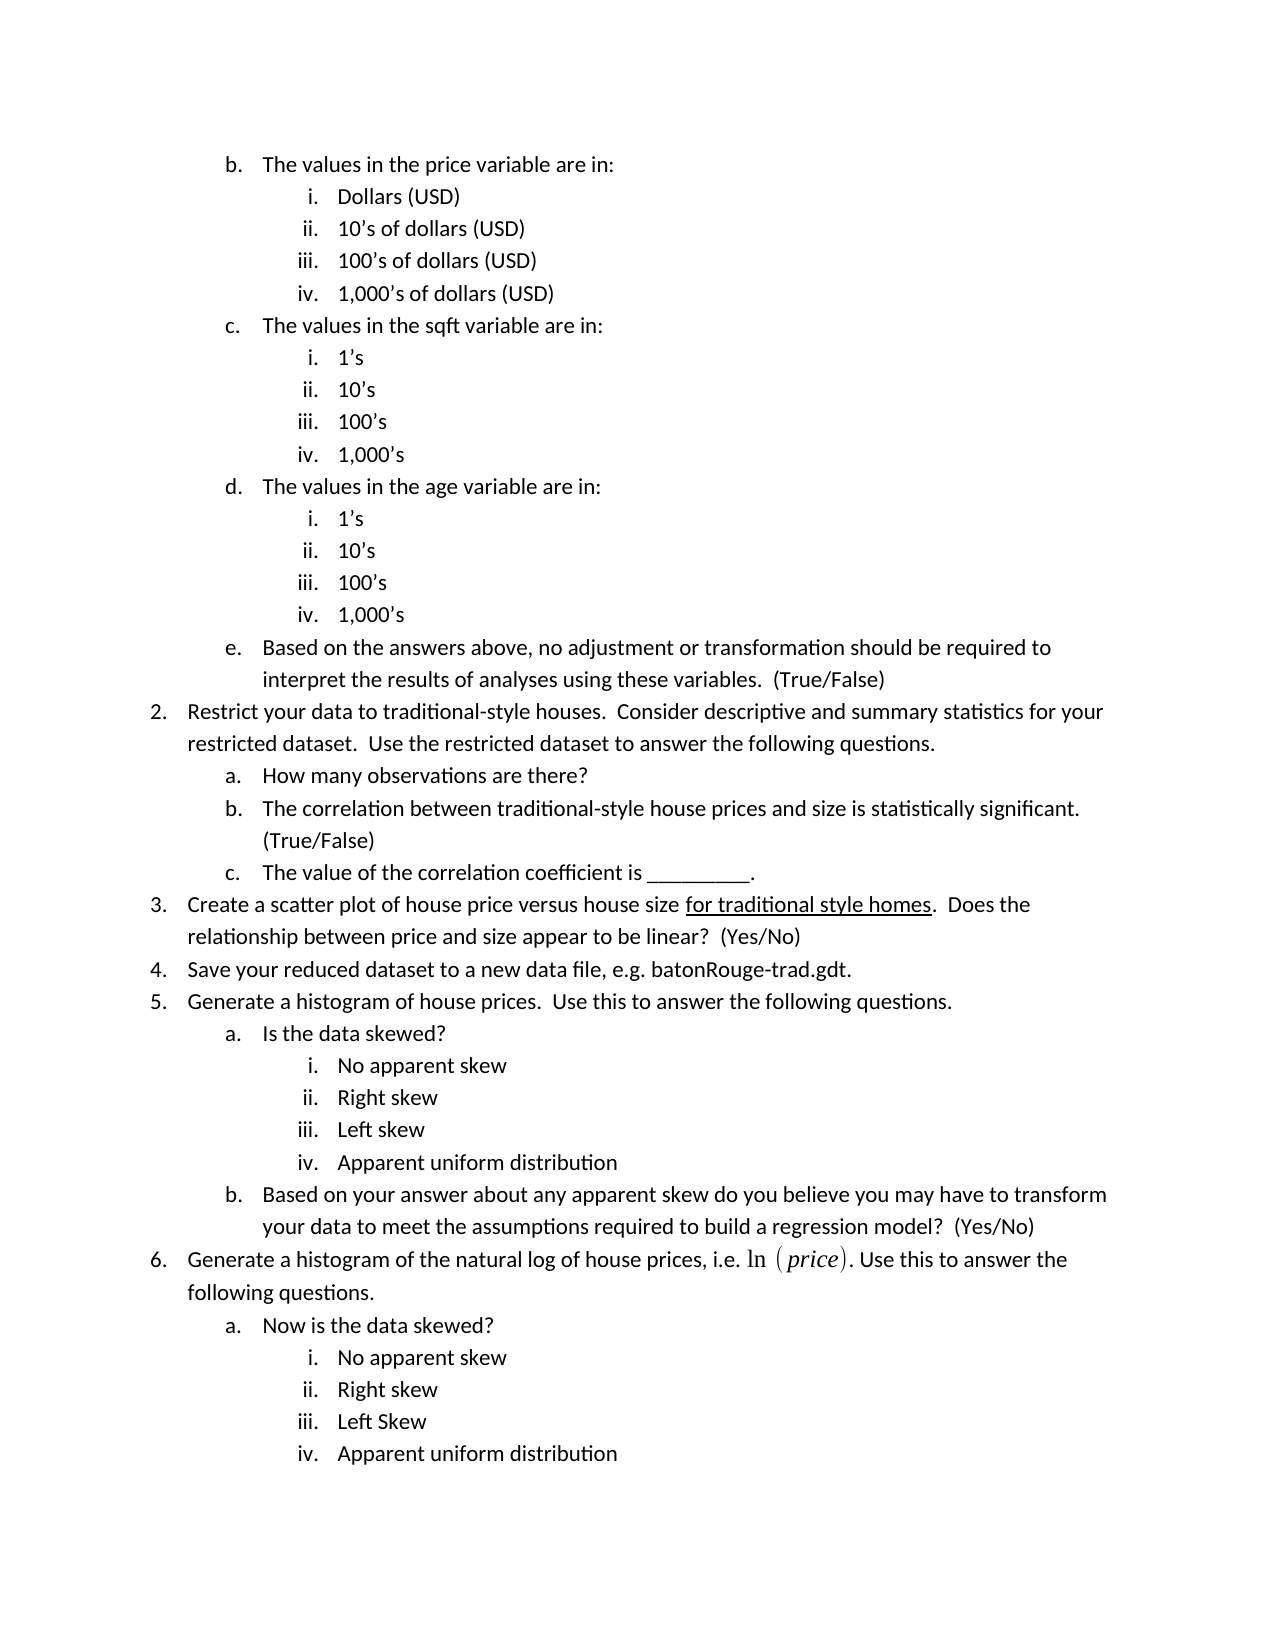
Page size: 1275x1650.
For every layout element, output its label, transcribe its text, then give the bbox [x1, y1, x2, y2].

list 100’s [319, 407, 1125, 436]
list Dollars (USD) [319, 182, 1125, 210]
list 100’s of dollars (USD) [319, 247, 1125, 274]
list Apparent uniform distribution [319, 1148, 1125, 1176]
list 10’s [319, 536, 1125, 564]
list Generate a histogram of house prices. Use this to answer the following questions. [150, 987, 1125, 1015]
list Restrict your data to traditional-style houses. Consider descriptive and summary statistics for your restricted dataset. Use the restricted dataset to answer the following questions. [150, 697, 1125, 757]
list Apparent uniform distribution [319, 1439, 1125, 1467]
list Left Skew [319, 1407, 1125, 1435]
list No apparent skew [319, 1343, 1125, 1371]
list The correlation between traditional-style house prices and size is statistically significant. (True/False) [225, 794, 1125, 854]
list 1’s [319, 343, 1125, 371]
list 1,000’s [319, 440, 1125, 468]
list The values in the price variable are in: [225, 150, 1125, 178]
list No apparent skew [319, 1051, 1125, 1079]
list Right skew [319, 1083, 1125, 1111]
list Right skew [319, 1375, 1125, 1403]
list The value of the correlation coefficient is _________. [225, 858, 1125, 886]
list How many observations are there? [225, 762, 1125, 789]
list Based on the answers above, no adjustment or transformation should be required to interpret the results of analyses using these variables. (True/False) [225, 633, 1125, 693]
list Left skew [319, 1116, 1125, 1144]
list Now is the data skewed? [225, 1311, 1125, 1339]
list Save your reduced dataset to a new data file, e.g. batonRouge-trad.gdt. [150, 955, 1125, 983]
list 1,000’s [319, 601, 1125, 629]
list Is the data skewed? [225, 1019, 1125, 1047]
list The values in the sqft variable are in: [225, 311, 1125, 339]
list 10’s of dollars (USD) [319, 214, 1125, 242]
list Generate a histogram of the natural log of house prices, i.e. . Use this to answer the following questions. [150, 1244, 1125, 1307]
list Based on your answer about any apparent skew do you believe you may have to transform your data to meet the assumptions required to build a regression model? (Yes/No) [225, 1180, 1125, 1240]
list The values in the age variable are in: [225, 472, 1125, 500]
list Create a scatter plot of house price versus house size for traditional style homes. Does the relationship between price and size appear to be linear? (Yes/No) [150, 890, 1125, 951]
list 1,000’s of dollars (USD) [319, 279, 1125, 307]
list 100’s [319, 568, 1125, 596]
list 10’s [319, 375, 1125, 403]
list 1’s [319, 504, 1125, 532]
